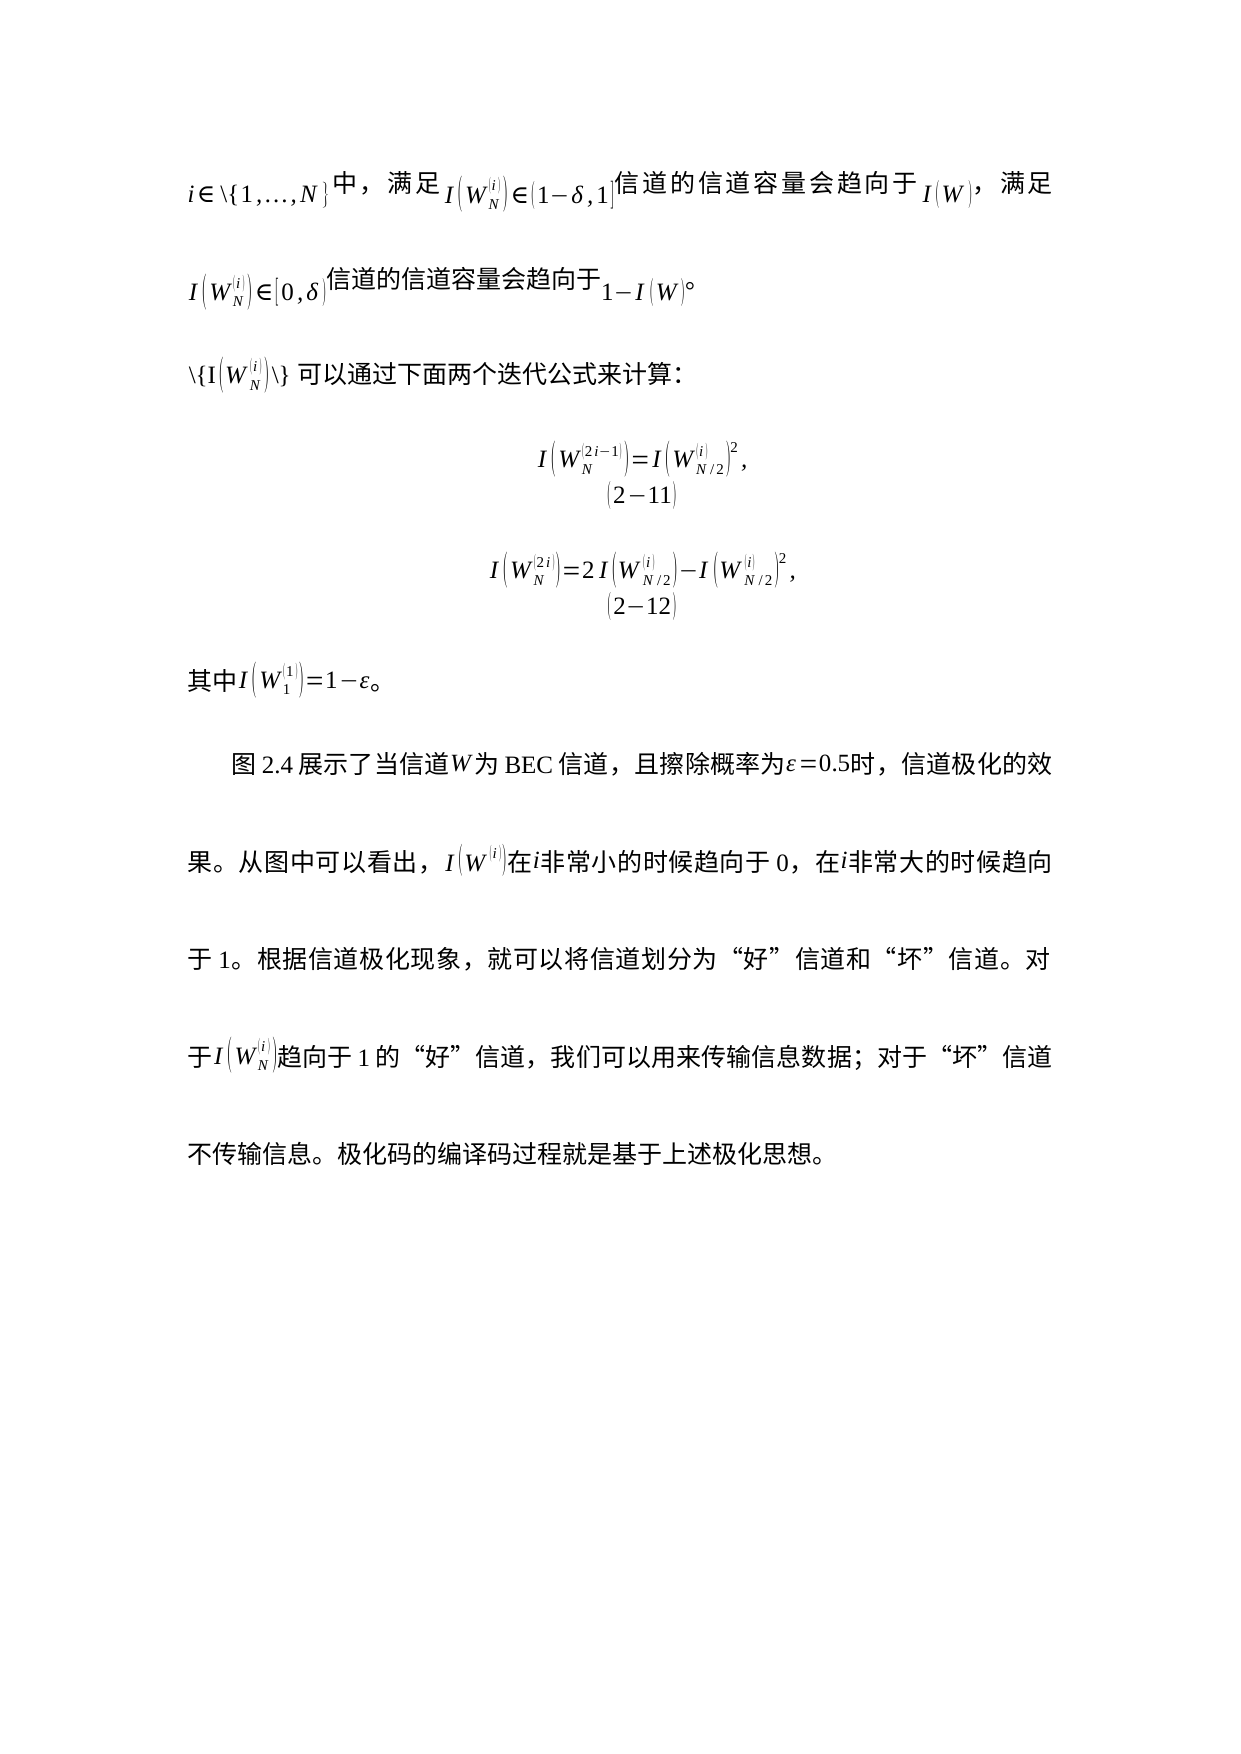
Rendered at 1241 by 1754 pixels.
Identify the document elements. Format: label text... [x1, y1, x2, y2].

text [187, 162, 1053, 324]
text 其中。 [187, 647, 1053, 712]
text 可以通过下面两个迭代公式来计算： [187, 343, 1053, 408]
text 图2.4展示了当信道为BEC信道，且擦除概率为时，信道极化的效果。从图中可以看出，在非常小的时候趋向于0，在非常大的时候趋向于1。根据信道极化现象，就可以将信道划分为“好”信道和“坏”信道。对于趋向于1的“好”信道，我们可以用来传输信息数据；对于“坏”信道，不传输信息。极化码的编译码过程就是基于上述极化思想。 [187, 731, 1053, 1186]
